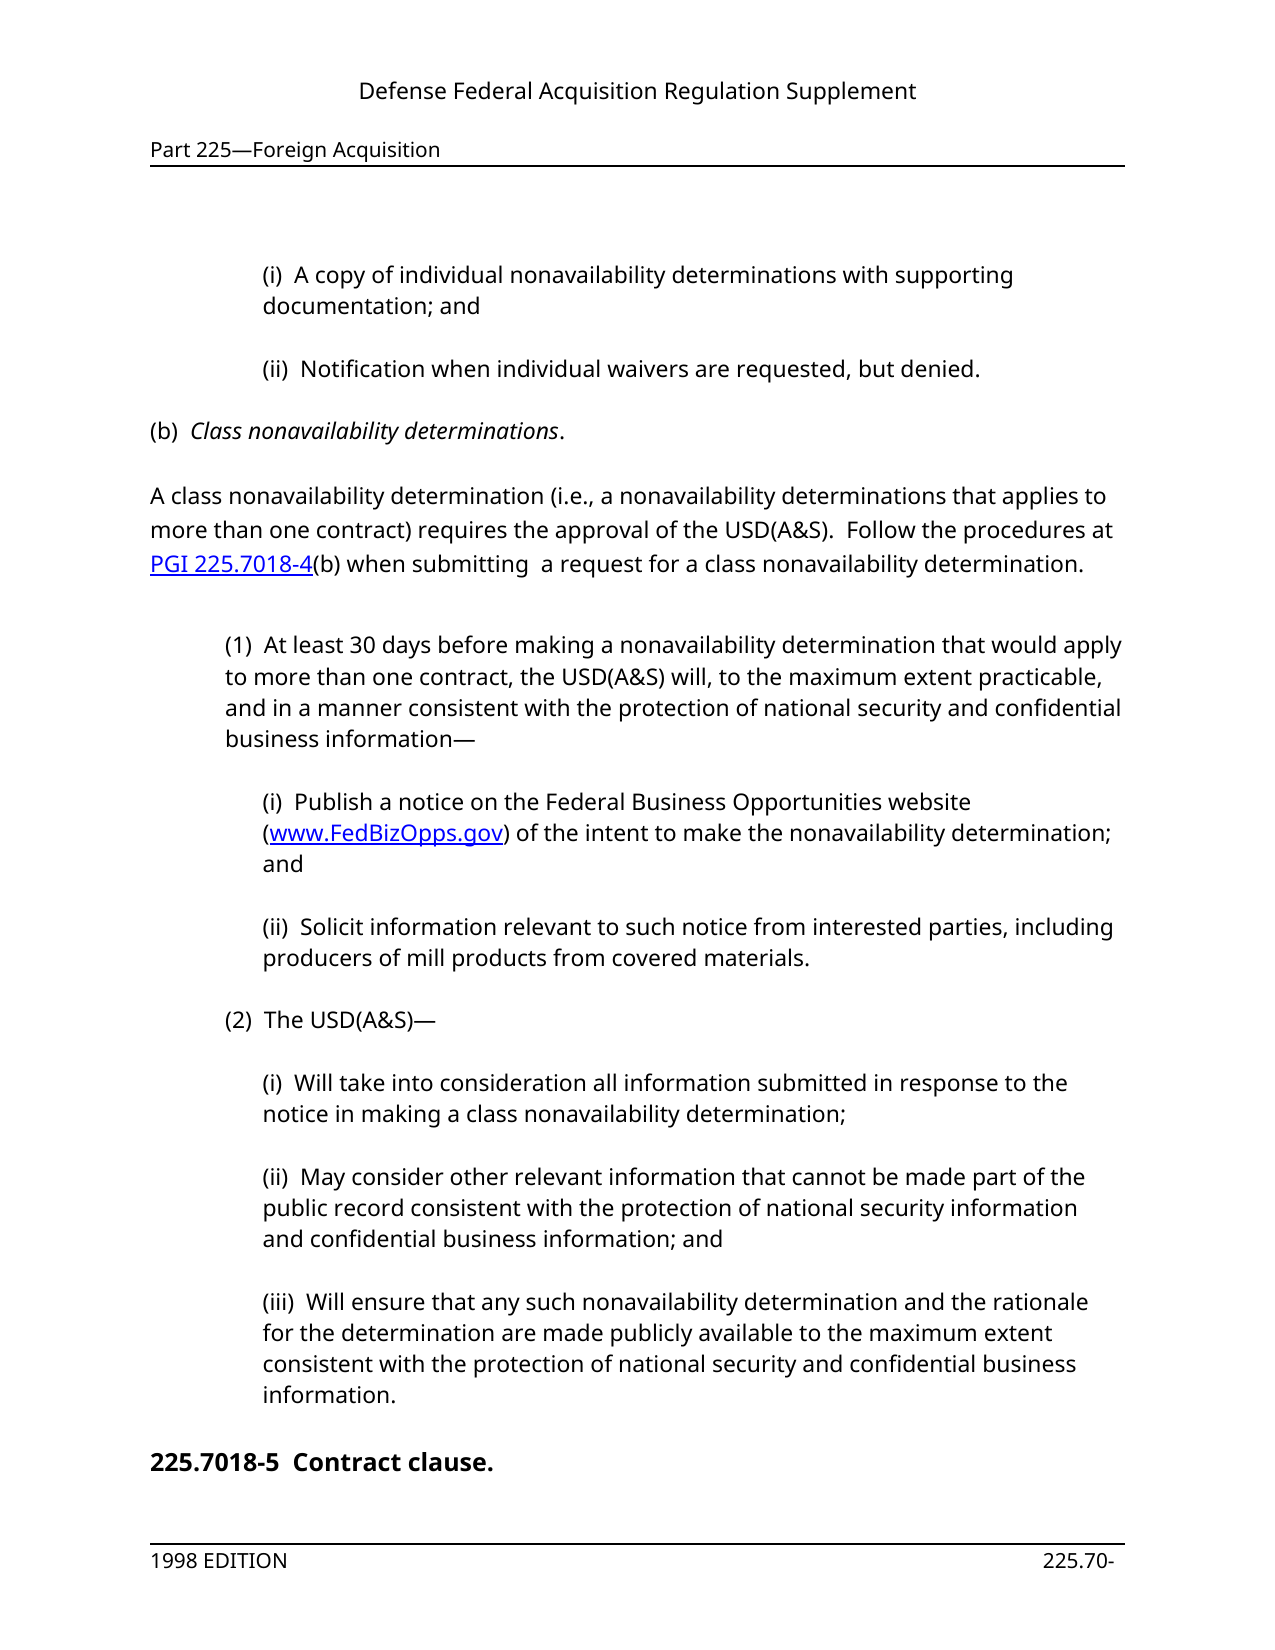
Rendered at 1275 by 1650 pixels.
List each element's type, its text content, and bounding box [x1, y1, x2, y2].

list (i) A copy of individual nonavailability determinations with supporting documentation; and [225, 228, 1125, 322]
list (2) The USD(A&S)— [187, 973, 1125, 1036]
list (ii) Notification when individual waivers are requested, but denied. [225, 322, 1125, 384]
list (ii) Solicit information relevant to such notice from interested parties, including producers of mill products from covered materials. [225, 879, 1125, 973]
list (1) At least 30 days before making a nonavailability determination that would apply to more than one contract, the USD(A&S) will, to the maximum extent practicable, and in a manner consistent with the protection of national security and confidential business information— [187, 598, 1125, 754]
list (ii) May consider other relevant information that cannot be made part of the public record consistent with the protection of national security information and confidential business information; and [225, 1129, 1125, 1254]
list (i) Will take into consideration all information submitted in response to the notice in making a class nonavailability determination; [225, 1036, 1125, 1129]
list (i) Publish a notice on the Federal Business Opportunities website (www.FedBizOpps.gov) of the intent to make the nonavailability determination; and [225, 754, 1125, 879]
text A class nonavailability determination (i.e., a nonavailability determinations that applies to more than one contract) requires the approval of the USD(A&S). Follow the procedures at PGI 225.7018-4(b) when submitting a request for a class nonavailability determination. [150, 447, 1125, 579]
subtitle 225.7018-5 Contract clause. [150, 1411, 1125, 1479]
list (iii) Will ensure that any such nonavailability determination and the rationale for the determination are made publicly available to the maximum extent consistent with the protection of national security and confidential business information. [225, 1254, 1125, 1411]
list (b) Class nonavailability determinations. [150, 384, 1125, 447]
